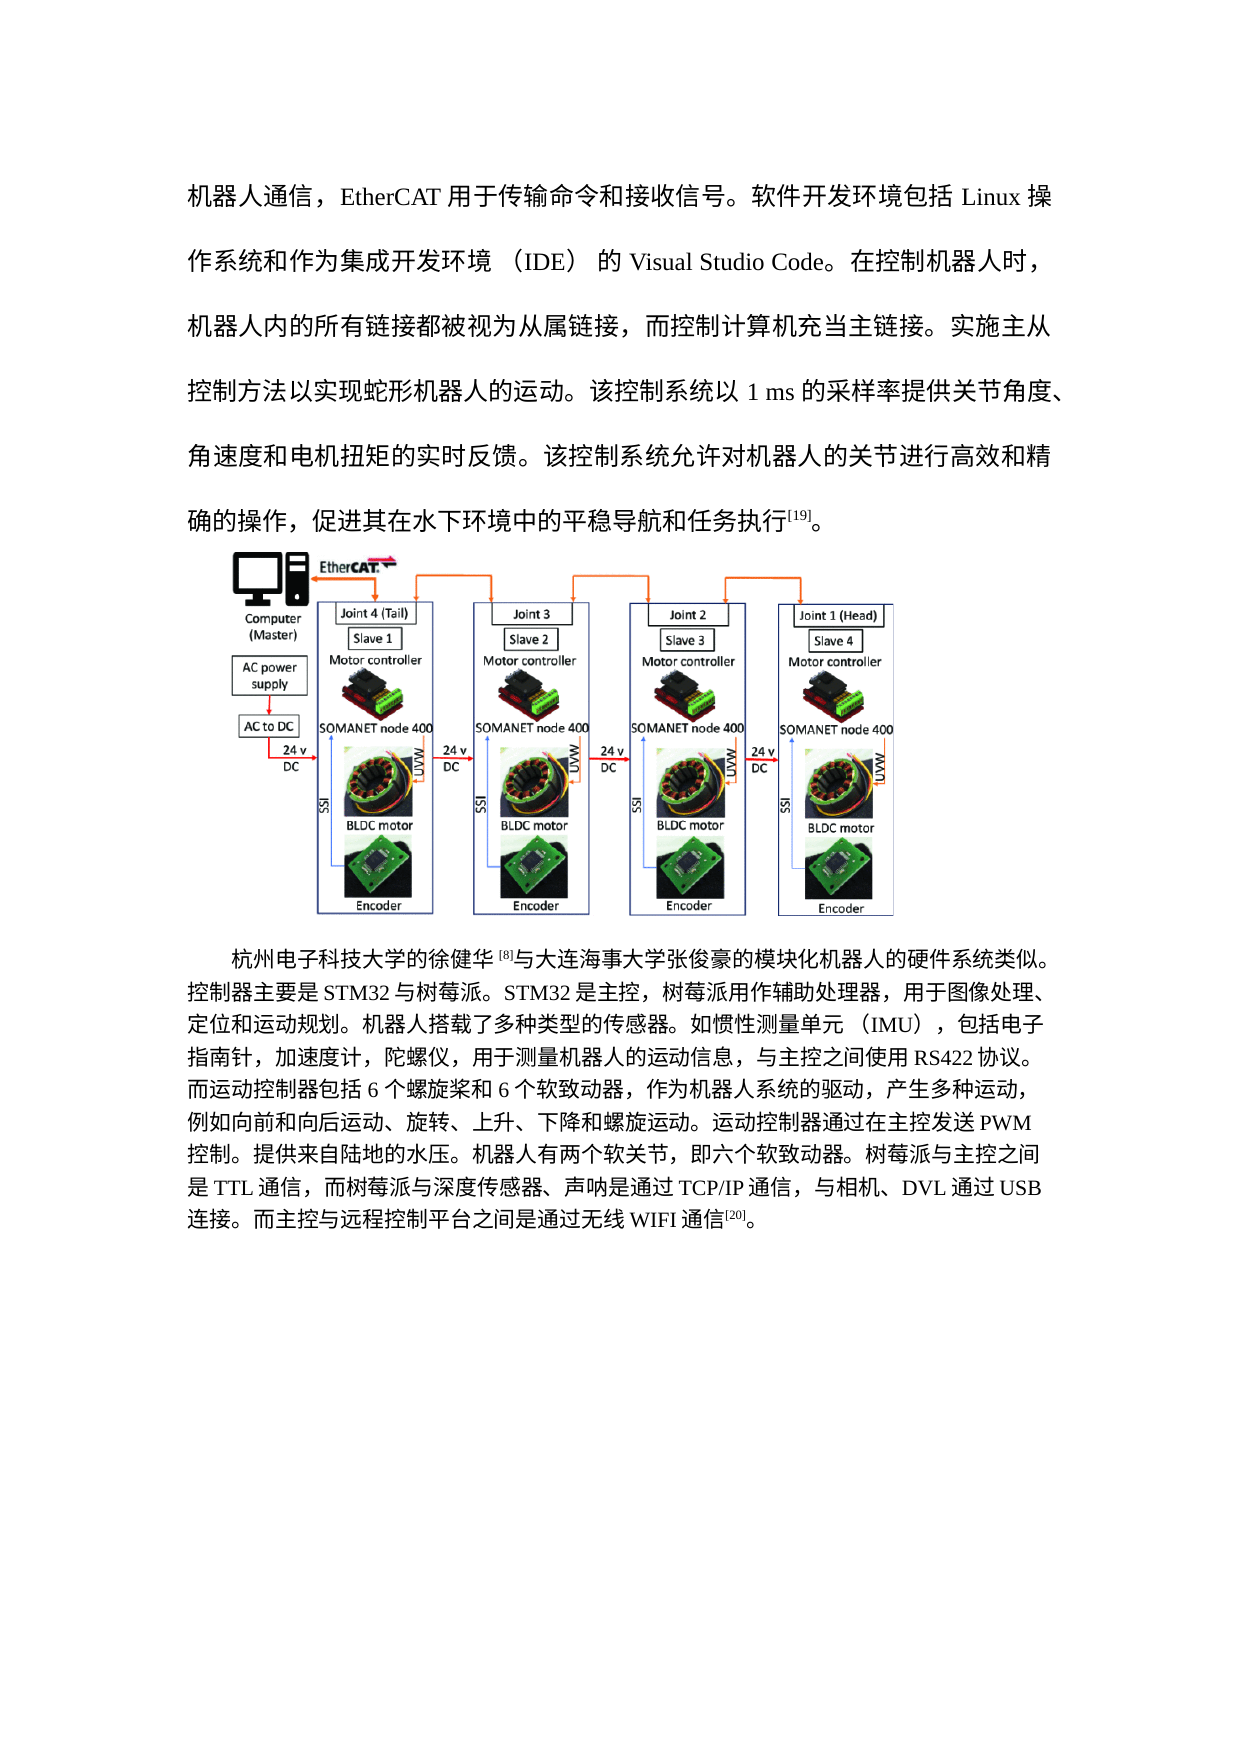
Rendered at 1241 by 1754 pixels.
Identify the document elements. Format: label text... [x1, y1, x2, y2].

text 杭州电子科技大学的徐健华 [8]与大连海事大学张俊豪的模块化机器人的硬件系统类似。控制器主要是STM32与树莓派。STM32是主控，树莓派用作辅助处理器，用于图像处理、定位和运动规划。机器人搭载了多种类型的传感器。如惯性测量单元 （IMU），包括电子指南针，加速度计，陀螺仪，用于测量机器人的运动信息，与主控之间使用RS422协议。而运动控制器包括 6 个螺旋桨和 6 个软致动器，作为机器人系统的驱动，产生多种运动，例如向前和向后运动、旋转、上升、下降和螺旋运动。运动控制器通过在主控发送PWM控制。提供来自陆地的水压。机器人有两个软关节，即六个软致动器。树莓派与主控之间是TTL通信，而树莓派与深度传感器、声呐是通过TCP/IP 通信，与相机、DVL通过USB连接。而主控与远程控制平台之间是通过无线WIFI通信[20]。 [187, 942, 1053, 1234]
picture [231, 552, 894, 916]
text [187, 162, 1053, 552]
